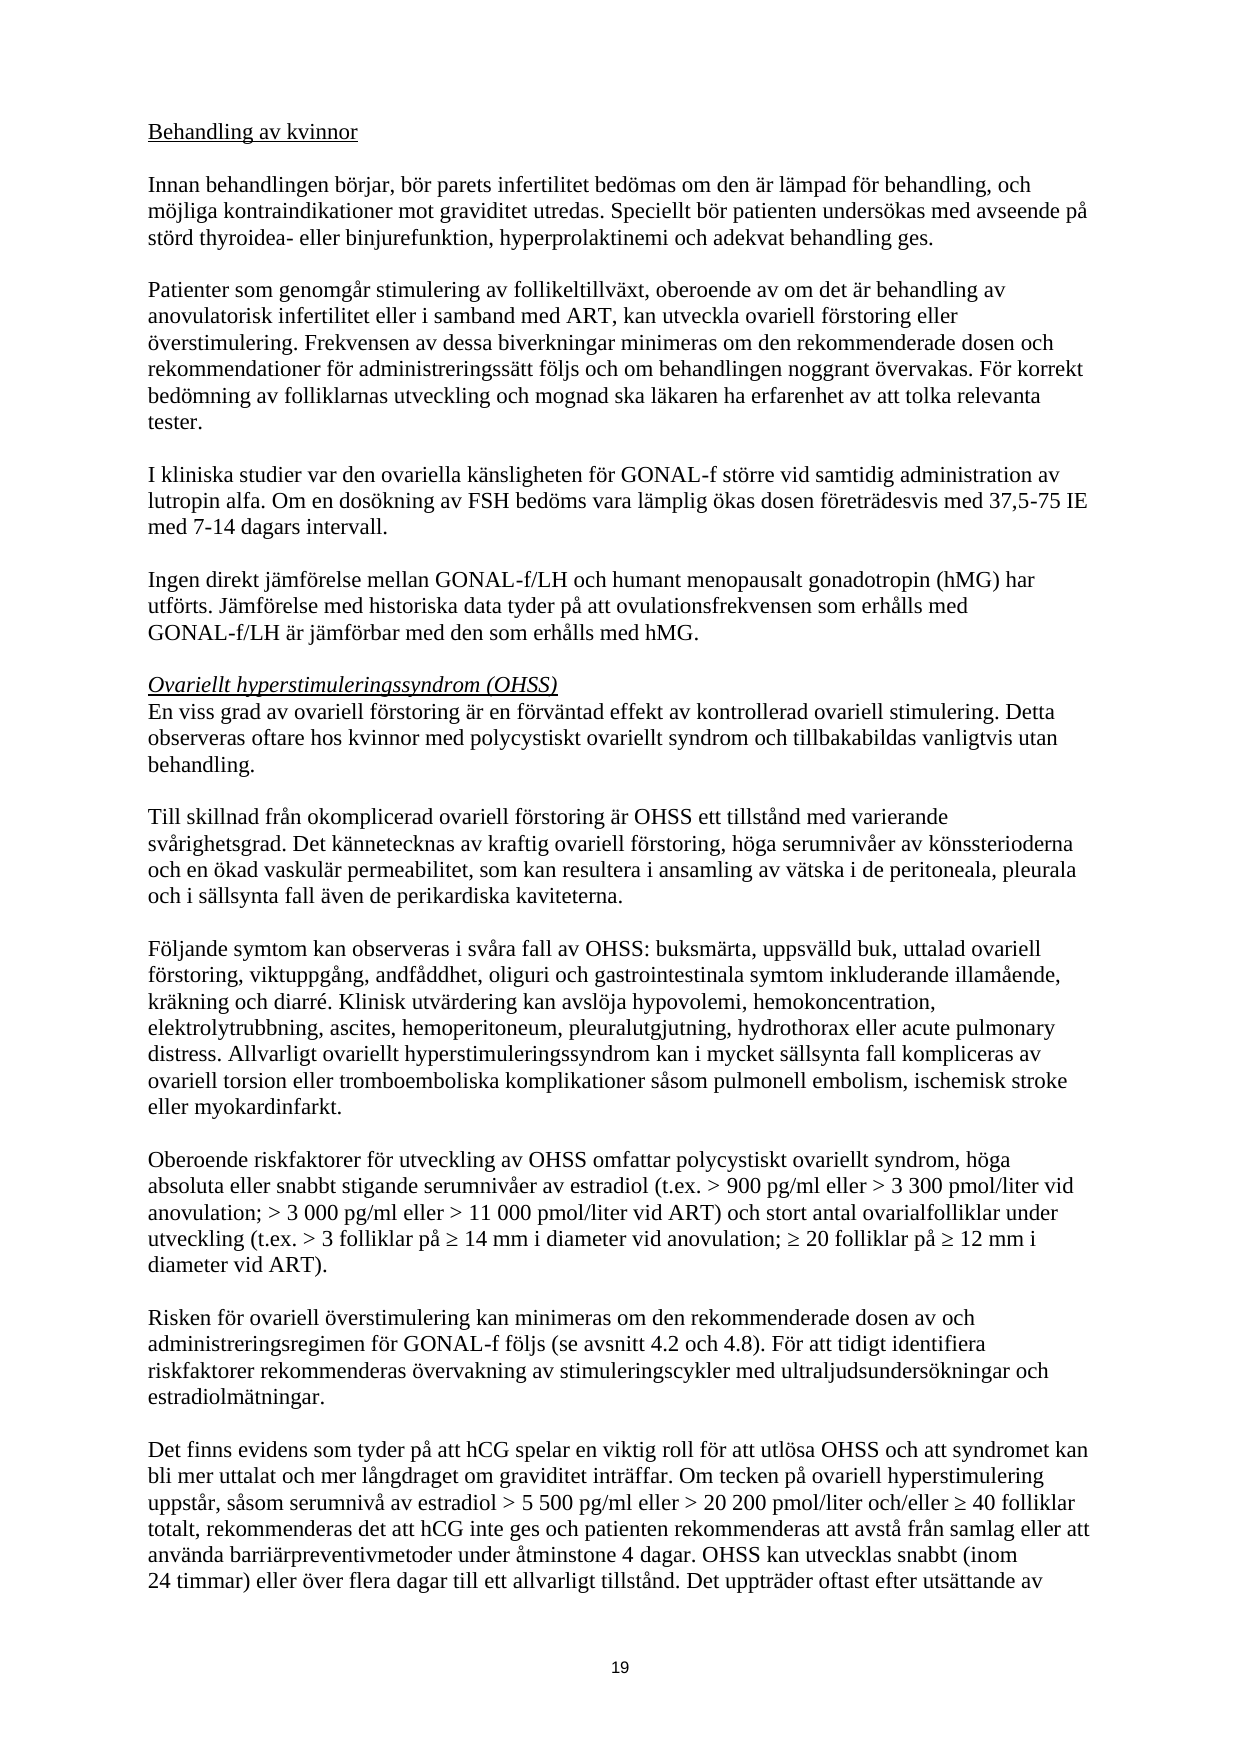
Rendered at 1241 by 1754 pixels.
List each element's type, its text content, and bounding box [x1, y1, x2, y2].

text Innan behandlingen börjar, bör parets infertilitet bedömas om den är lämpad för behandling, och möjliga kontraindikationer mot graviditet utredas. Speciellt bör patienten undersökas med avseende på störd thyroidea- eller binjurefunktion, hyperprolaktinemi och adekvat behandling ges. [148, 171, 1092, 250]
text I kliniska studier var den ovariella känsligheten för GONAL-f större vid samtidig administration av lutropin alfa. Om en dosökning av FSH bedöms vara lämplig ökas dosen företrädesvis med 37,5-75 IE med 7-14 dagars intervall. [148, 461, 1092, 540]
text Patienter som genomgår stimulering av follikeltillväxt, oberoende av om det är behandling av anovulatorisk infertilitet eller i samband med ART, kan utveckla ovariell förstoring eller överstimulering. Frekvensen av dessa biverkningar minimeras om den rekommenderade dosen och rekommendationer för administreringssätt följs och om behandlingen noggrant övervakas. För korrekt bedömning av folliklarnas utveckling och mognad ska läkaren ha erfarenhet av att tolka relevanta tester. [148, 276, 1092, 434]
text Följande symtom kan observeras i svåra fall av OHSS: buksmärta, uppsvälld buk, uttalad ovariell förstoring, viktuppgång, andfåddhet, oliguri och gastrointestinala symtom inkluderande illamående, kräkning och diarré. Klinisk utvärdering kan avslöja hypovolemi, hemokoncentration, elektrolytrubbning, ascites, hemoperitoneum, pleuralutgjutning, hydrothorax eller acute pulmonary distress. Allvarligt ovariellt hyperstimuleringssyndrom kan i mycket sällsynta fall kompliceras av ovariell torsion eller tromboemboliska komplikationer såsom pulmonell embolism, ischemisk stroke eller myokardinfarkt. [148, 935, 1092, 1119]
text Risken för ovariell överstimulering kan minimeras om den rekommenderade dosen av och administreringsregimen för GONAL-f följs (se avsnitt 4.2 och 4.8). För att tidigt identifiera riskfaktorer rekommenderas övervakning av stimuleringscykler med ultraljudsundersökningar och estradiolmätningar. [148, 1304, 1092, 1409]
text Till skillnad från okomplicerad ovariell förstoring är OHSS ett tillstånd med varierande svårighetsgrad. Det kännetecknas av kraftig ovariell förstoring, höga serumnivåer av könssterioderna och en ökad vaskulär permeabilitet, som kan resultera i ansamling av vätska i de peritoneala, pleurala och i sällsynta fall även de perikardiska kaviteterna. [148, 803, 1092, 909]
text Ingen direkt jämförelse mellan GONAL-f/LH och humant menopausalt gonadotropin (hMG) har utförts. Jämförelse med historiska data tyder på att ovulationsfrekvensen som erhålls med GONAL-f/LH är jämförbar med den som erhålls med hMG. [148, 566, 1092, 645]
text Ovariellt hyperstimuleringssyndrom (OHSS) [148, 672, 1092, 698]
text Behandling av kvinnor [148, 118, 1092, 144]
text En viss grad av ovariell förstoring är en förväntad effekt av kontrollerad ovariell stimulering. Detta observeras oftare hos kvinnor med polycystiskt ovariellt syndrom och tillbakabildas vanligtvis utan behandling. [148, 698, 1092, 777]
text Oberoende riskfaktorer för utveckling av OHSS omfattar polycystiskt ovariellt syndrom, höga absoluta eller snabbt stigande serumnivåer av estradiol (t.ex. > 900 pg/ml eller > 3 300 pmol/liter vid anovulation; > 3 000 pg/ml eller > 11 000 pmol/liter vid ART) och stort antal ovarialfolliklar under utveckling (t.ex. > 3 folliklar på ≥ 14 mm i diameter vid anovulation; ≥ 20 folliklar på ≥ 12 mm i diameter vid ART). [148, 1146, 1092, 1278]
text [148, 1436, 1092, 1594]
